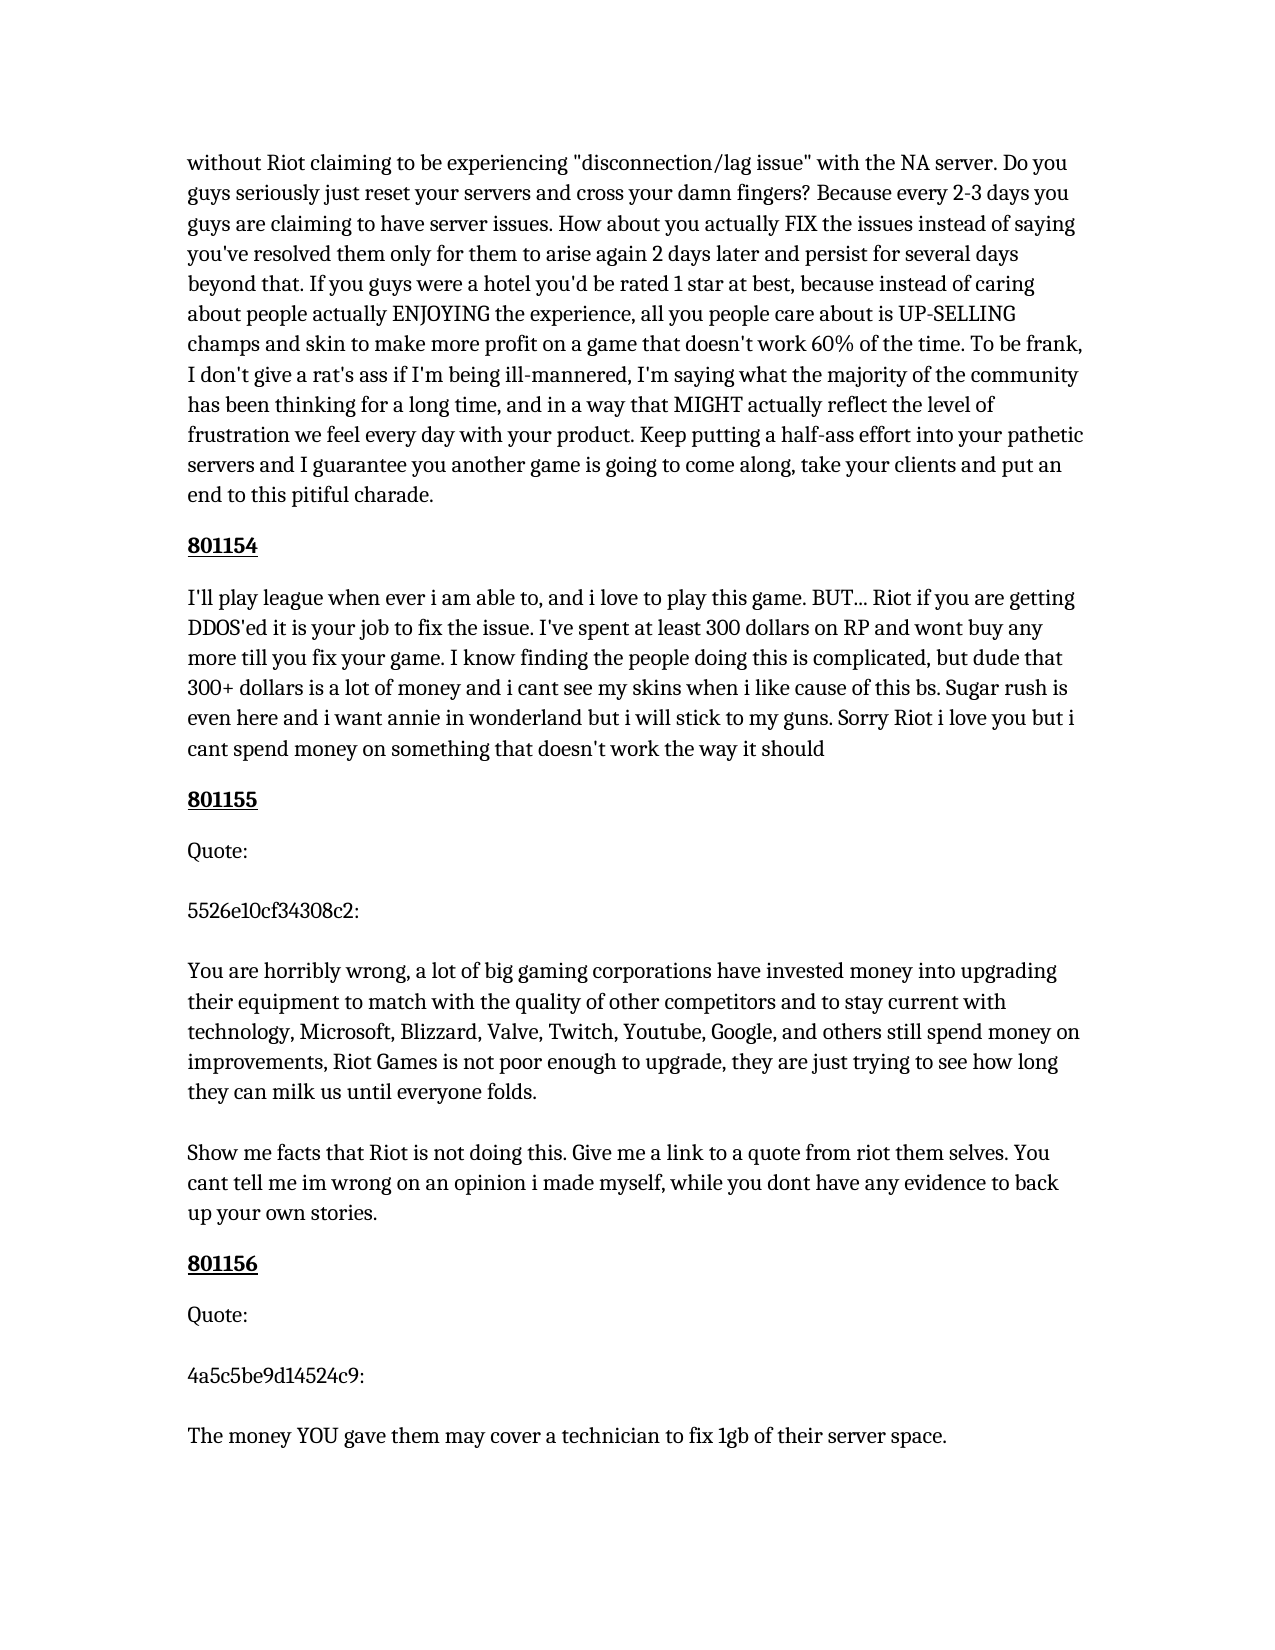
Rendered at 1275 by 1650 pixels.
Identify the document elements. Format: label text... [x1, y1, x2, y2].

text Quote: 5526e10cf34308c2: You are horribly wrong, a lot of big gaming corporations have invested money into upgrading their equipment to match with the quality of other competitors and to stay current with technology, Microsoft, Blizzard, Valve, Twitch, Youtube, Google, and others still spend money on improvements, Riot Games is not poor enough to upgrade, they are just trying to see how long they can milk us until everyone folds. Show me facts that Riot is not doing this. Give me a link to a quote from riot them selves. You cant tell me im wrong on an opinion i made myself, while you dont have any evidence to back up your own stories. [187, 837, 1087, 1226]
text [187, 1302, 1087, 1479]
text I'll play league when ever i am able to, and i love to play this game. BUT... Riot if you are getting DDOS'ed it is your job to fix the issue. I've spent at least 300 dollars on RP and wont buy any more till you fix your game. I know finding the people doing this is complicated, but dude that 300+ dollars is a lot of money and i cant see my skins when i like cause of this bs. Sugar rush is even here and i want annie in wonderland but i will stick to my guns. Sorry Riot i love you but i cant spend money on something that doesn't work the way it should [187, 584, 1087, 762]
text 801154 [187, 533, 1087, 560]
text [187, 150, 1087, 509]
text 801156 [187, 1251, 1087, 1277]
text 801155 [187, 786, 1087, 813]
